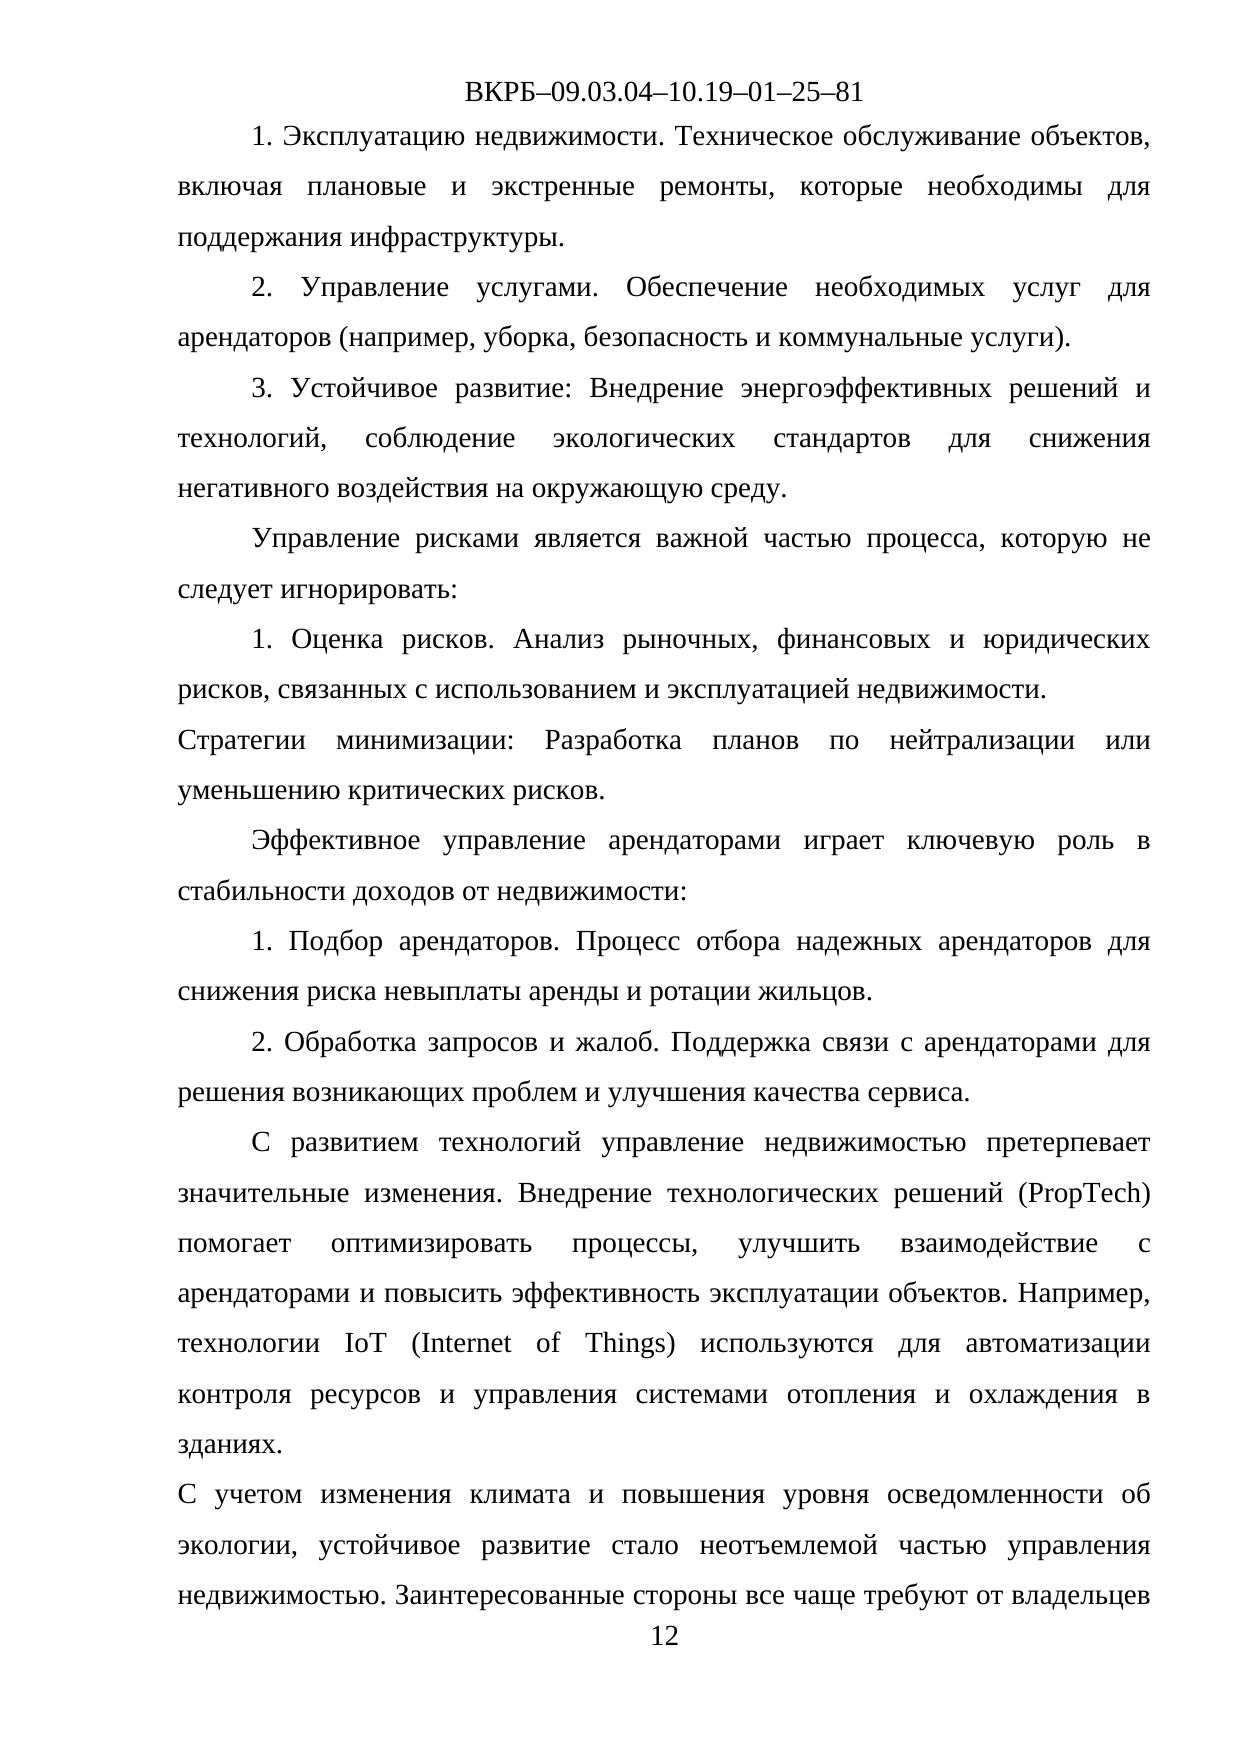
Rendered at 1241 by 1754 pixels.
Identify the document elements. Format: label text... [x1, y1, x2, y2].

text 2. Управление услугами. Обеспечение необходимых услуг для арендаторов (например, уборка, безопасность и коммунальные услуги). [177, 269, 1152, 353]
text Управление рисками является важной частью процесса, которую не следует игнорировать: [177, 521, 1152, 604]
text 2. Обработка запросов и жалоб. Поддержка связи с арендаторами для решения возникающих проблем и улучшения качества сервиса. [177, 1024, 1152, 1108]
text Эффективное управление арендаторами играет ключевую роль в стабильности доходов от недвижимости: [177, 822, 1152, 906]
text 1. Оценка рисков. Анализ рыночных, финансовых и юридических рисков, связанных с использованием и эксплуатацией недвижимости. [177, 621, 1152, 705]
text С развитием технологий управление недвижимостью претерпевает значительные изменения. Внедрение технологических решений (PropTech) помогает оптимизировать процессы, улучшить взаимодействие с арендаторами и повысить эффективность эксплуатации объектов. Например, технологии IoT (Internet of Things) используются для автоматизации контроля ресурсов и управления системами отопления и охлаждения в зданиях. [177, 1124, 1152, 1460]
text 1. Эксплуатацию недвижимости. Техническое обслуживание объектов, включая плановые и экстренные ремонты, которые необходимы для поддержания инфраструктуры. [177, 118, 1152, 252]
text Стратегии минимизации: Разработка планов по нейтрализации или уменьшению критических рисков. [177, 722, 1152, 806]
text 3. Устойчивое развитие: Внедрение энергоэффективных решений и технологий, соблюдение экологических стандартов для снижения негативного воздействия на окружающую среду. [177, 370, 1152, 504]
text 1. Подбор арендаторов. Процесс отбора надежных арендаторов для снижения риска невыплаты аренды и ротации жильцов. [177, 923, 1152, 1007]
